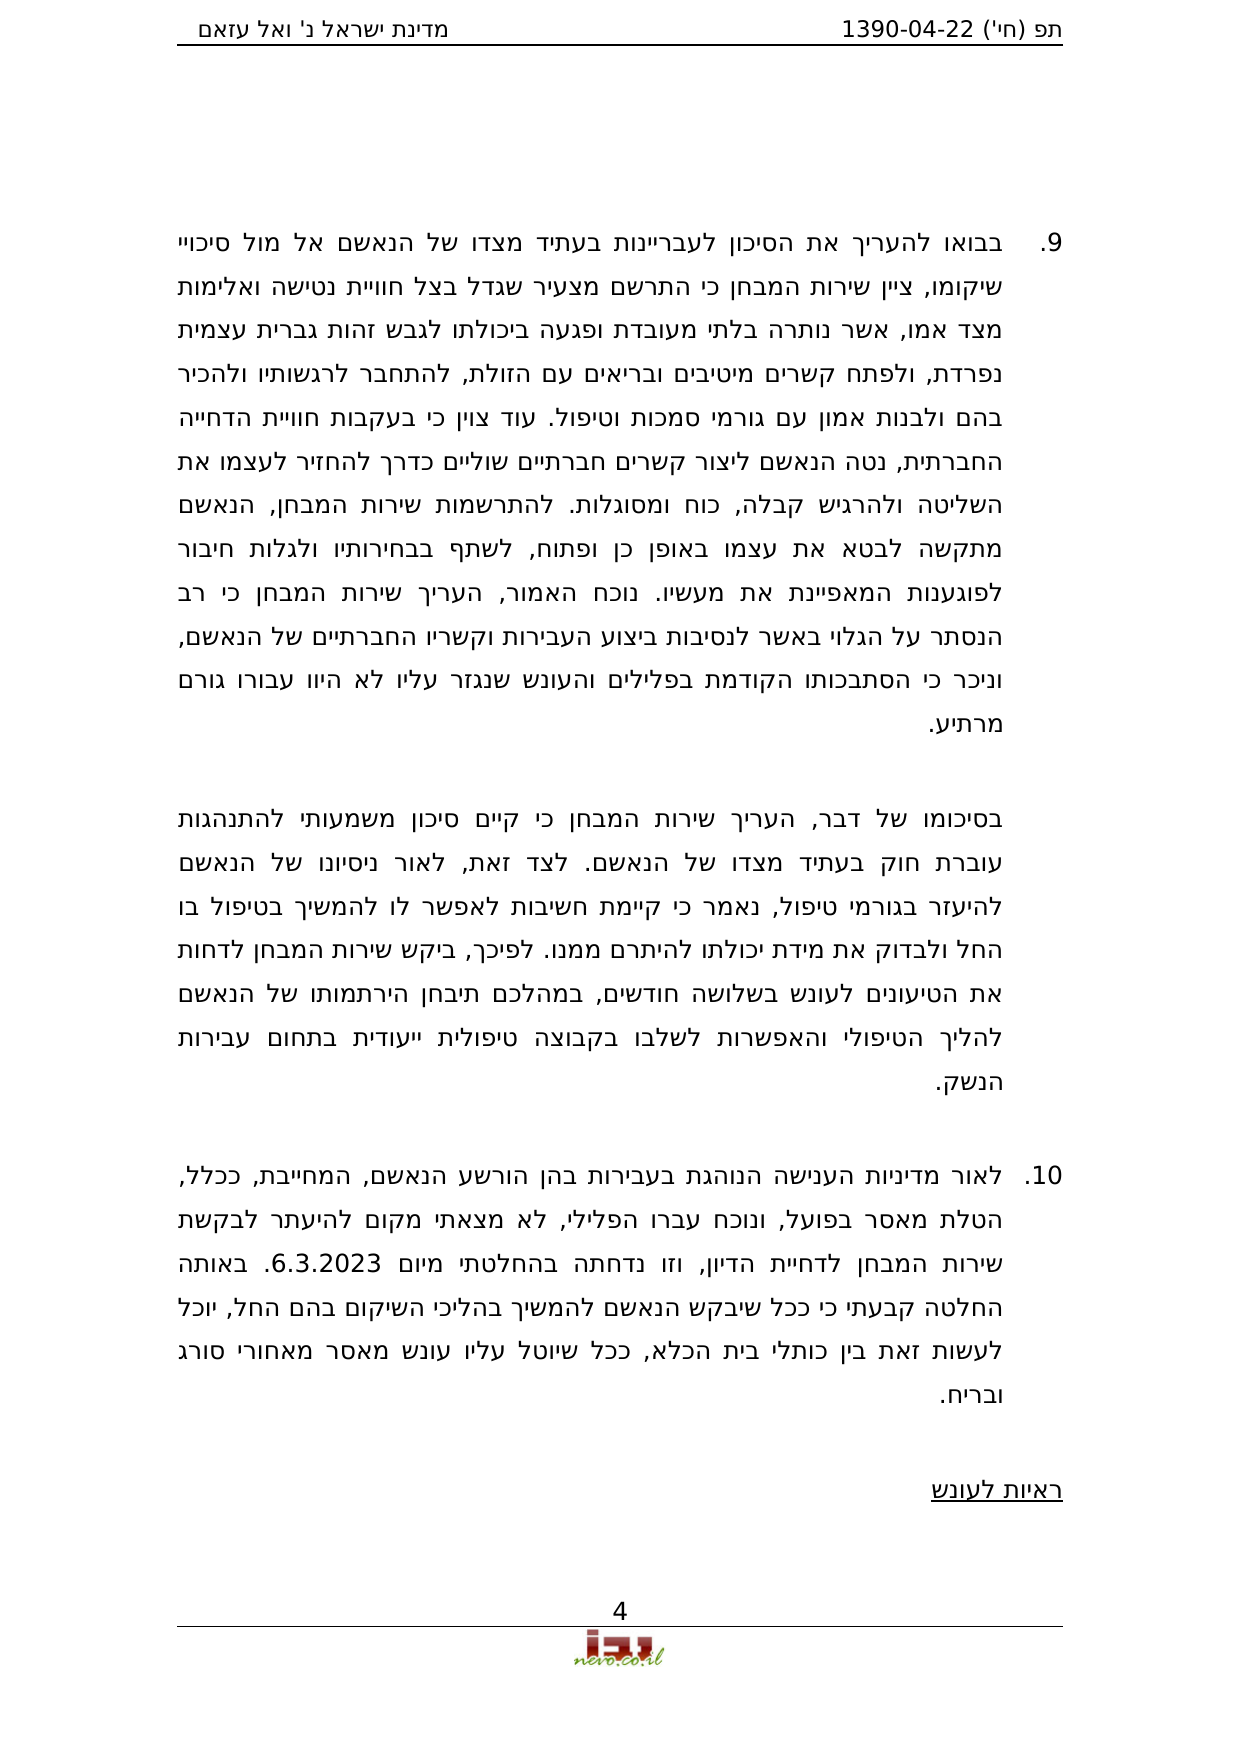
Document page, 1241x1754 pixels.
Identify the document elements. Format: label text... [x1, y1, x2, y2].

picture [574, 1629, 666, 1667]
text 9. בבואו להעריך את הסיכון לעבריינות בעתיד מצדו של הנאשם אל מול סיכויי שיקומו, ציין שירות המבחן כי התרשם מצעיר שגדל בצל חוויית נטישה ואלימות מצד אמו, אשר נותרה בלתי מעובדת ופגעה ביכולתו לגבש זהות גברית עצמית נפרדת, ולפתח קשרים מיטיבים ובריאים עם הזולת, להתחבר לרגשותיו ולהכיר בהם ולבנות אמון עם גורמי סמכות וטיפול. עוד צוין כי בעקבות חוויית הדחייה החברתית, נטה הנאשם ליצור קשרים חברתיים שוליים כדרך להחזיר לעצמו את השליטה ולהרגיש קבלה, כוח ומסוגלות. להתרשמות שירות המבחן, הנאשם מתקשה לבטא את עצמו באופן כן ופתוח, לשתף בבחירותיו ולגלות חיבור לפוגענות המאפיינת את מעשיו. נוכח האמור, העריך שירות המבחן כי רב הנסתר על הגלוי באשר לנסיבות ביצוע העבירות וקשריו החברתיים של הנאשם, וניכר כי הסתבכותו הקודמת בפלילים והעונש שנגזר עליו לא היוו עבורו גורם מרתיע. [177, 228, 1063, 739]
text בסיכומו של דבר, העריך שירות המבחן כי קיים סיכון משמעותי להתנהגות עוברת חוק בעתיד מצדו של הנאשם. לצד זאת, לאור ניסיונו של הנאשם להיעזר בגורמי טיפול, נאמר כי קיימת חשיבות לאפשר לו להמשיך בטיפול בו החל ולבדוק את מידת יכולתו להיתרם ממנו. לפיכך, ביקש שירות המבחן לדחות את הטיעונים לעונש בשלושה חודשים, במהלכם תיבחן הירתמותו של הנאשם להליך הטיפולי והאפשרות לשלבו בקבוצה טיפולית ייעודית בתחום עבירות הנשק. [177, 804, 1063, 1096]
text ראיות לעונש [177, 1475, 1063, 1504]
text 10. לאור מדיניות הענישה הנוהגת בעבירות בהן הורשע הנאשם, המחייבת, ככלל, הטלת מאסר בפועל, ונוכח עברו הפלילי, לא מצאתי מקום להיעתר לבקשת שירות המבחן לדחיית הדיון, וזו נדחתה בהחלטתי מיום 6.3.2023. באותה החלטה קבעתי כי ככל שיבקש הנאשם להמשיך בהליכי השיקום בהם החל, יוכל לעשות זאת בין כותלי בית הכלא, ככל שיוטל עליו עונש מאסר מאחורי סורג ובריח. [177, 1162, 1063, 1409]
